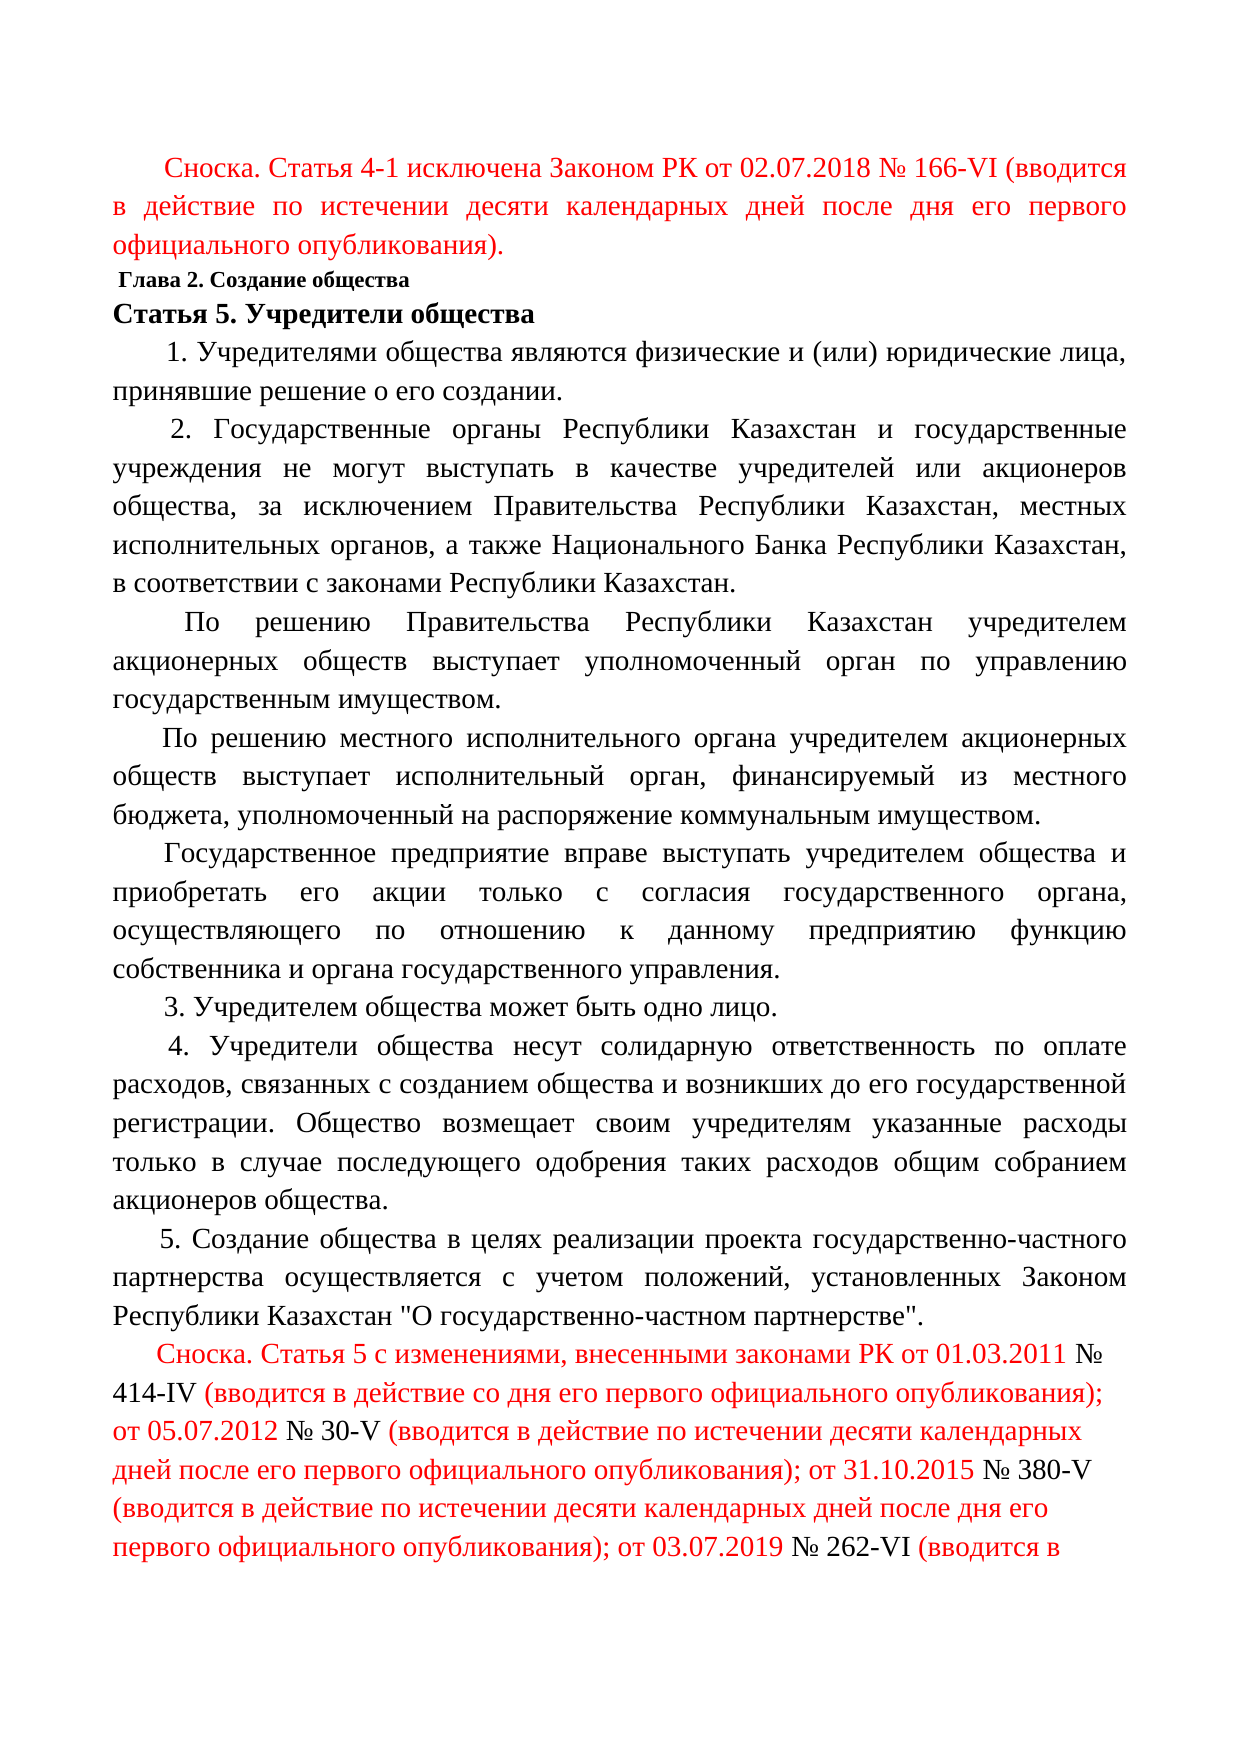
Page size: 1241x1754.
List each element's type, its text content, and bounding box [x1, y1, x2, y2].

text Государственное предприятие вправе выступать учредителем общества и приобретать его акции только с согласия государственного органа, осуществляющего по отношению к данному предприятию функцию собственника и органа государственного управления. [112, 835, 1128, 984]
text Статья 5. Учредители общества [112, 296, 1128, 329]
text 1. Учредителями общества являются физические и (или) юридические лица, принявшие решение о его создании. [112, 334, 1128, 406]
text Сноска. Статья 4-1 исключена Законом РК от 02.07.2018 № 166-VI (вводится в действие по истечении десяти календарных дней после дня его первого официального опубликования). [112, 150, 1128, 261]
text 5. Создание общества в целях реализации проекта государственно-частного партнерства осуществляется с учетом положений, установленных Законом Республики Казахстан "О государственно-частном партнерстве". [112, 1221, 1128, 1331]
text По решению местного исполнительного органа учредителем акционерных обществ выступает исполнительный орган, финансируемый из местного бюджета, уполномоченный на распоряжение коммунальным имуществом. [112, 720, 1128, 830]
text 2. Государственные органы Республики Казахстан и государственные учреждения не могут выступать в качестве учредителей или акционеров общества, за исключением Правительства Республики Казахстан, местных исполнительных органов, а также Национального Банка Республики Казахстан, в соответствии с законами Республики Казахстан. [112, 411, 1128, 599]
text Глава 2. Создание общества [112, 266, 1128, 292]
text 4. Учредители общества несут солидарную ответственность по оплате расходов, связанных с созданием общества и возникших до его государственной регистрации. Общество возмещает своим учредителям указанные расходы только в случае последующего одобрения таких расходов общим собранием акционеров общества. [112, 1028, 1128, 1216]
text По решению Правительства Республики Казахстан учредителем акционерных обществ выступает уполномоченный орган по управлению государственным имуществом. [112, 604, 1128, 715]
text 3. Учредителем общества может быть одно лицо. [112, 989, 1128, 1023]
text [112, 1336, 1128, 1563]
